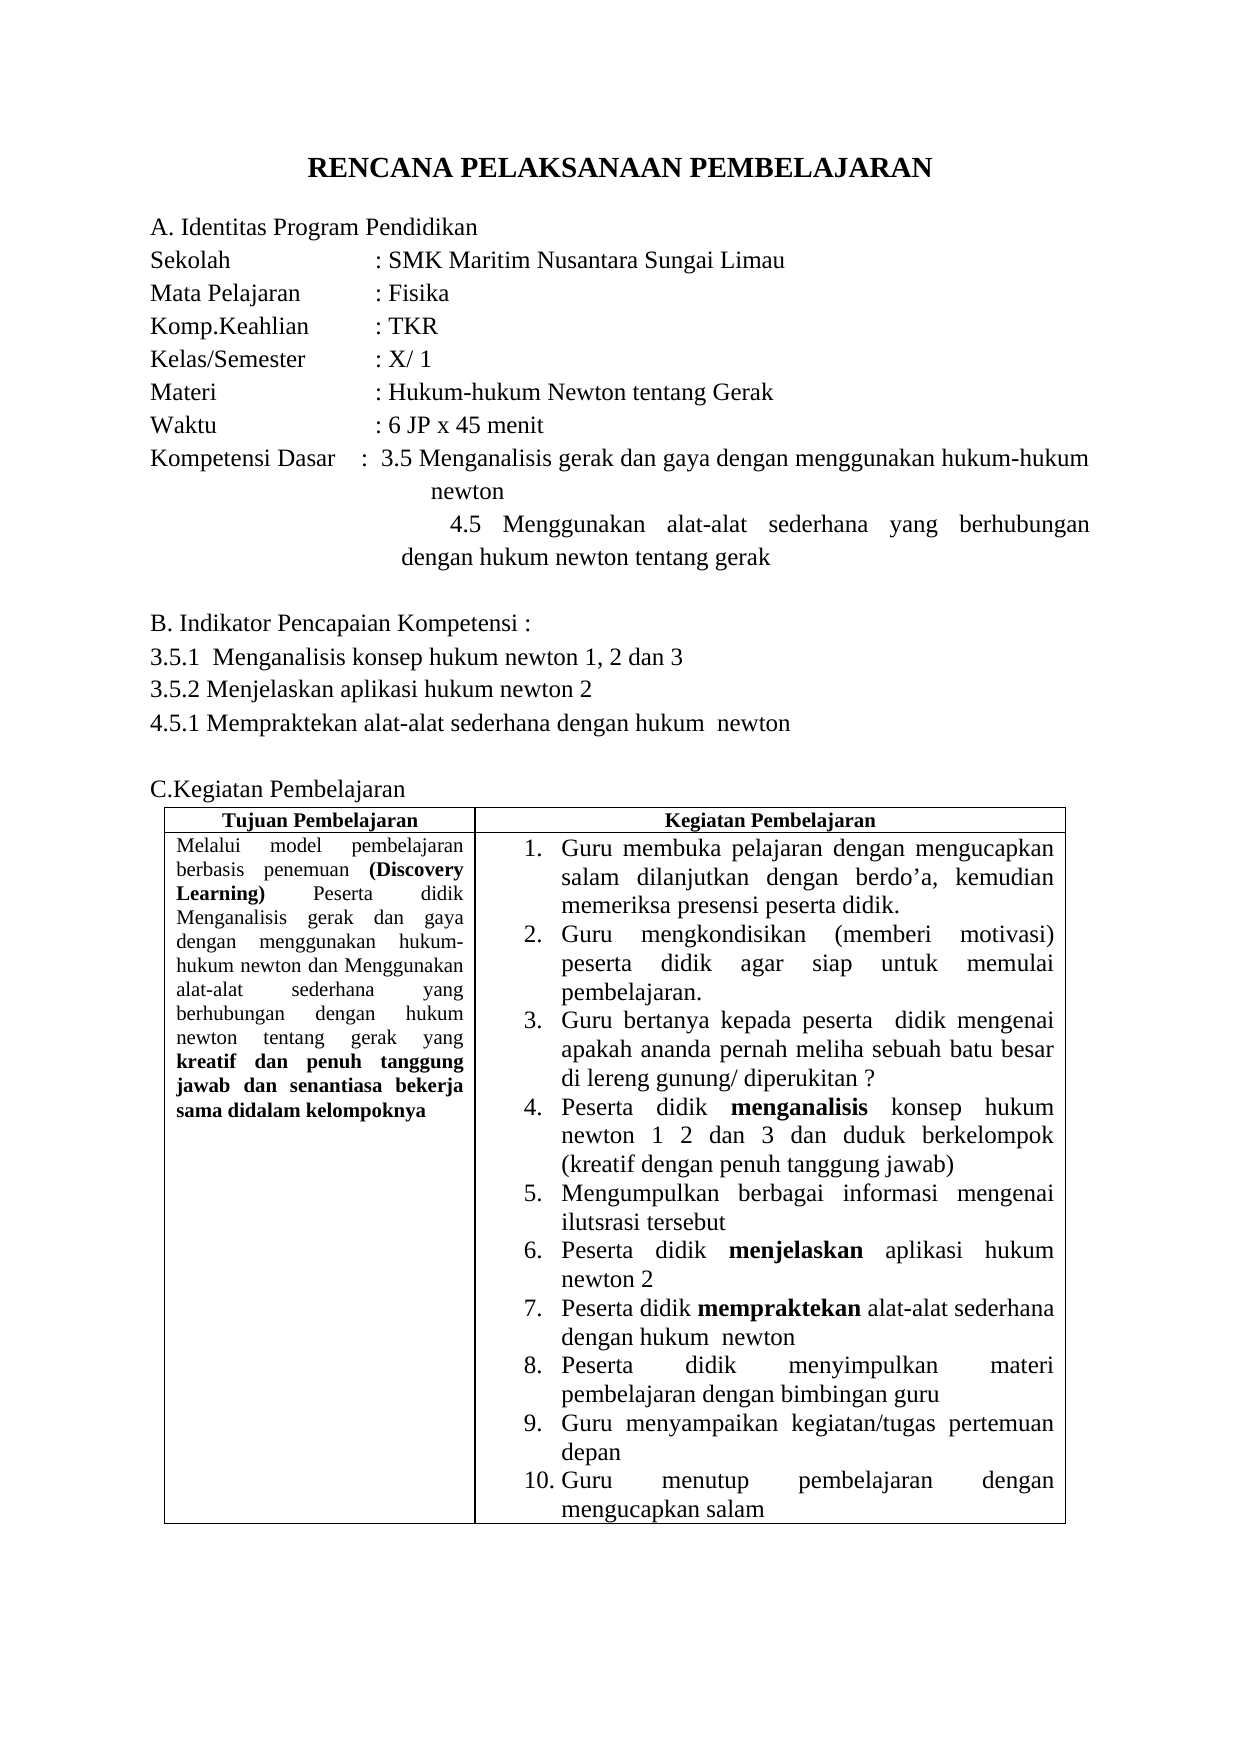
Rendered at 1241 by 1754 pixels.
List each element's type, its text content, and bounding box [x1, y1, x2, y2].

text 3.5.2 Menjelaskan aplikasi hukum newton 2 [150, 674, 1090, 703]
list Kompetensi Dasar : 3.5 Menganalisis gerak dan gaya dengan menggunakan hukum-hukum newton [150, 443, 1090, 505]
table_cell Melalui model pembelajaran berbasis penemuan (Discovery Learning) Peserta didik Menganalisis gerak dan gaya dengan menggunakan hukum-hukum newton dan Menggunakan alat-alat sederhana yang berhubungan dengan hukum newton tentang gerak yang kreatif dan penuh tanggung jawab dan senantiasa bekerja sama didalam kelompoknya [165, 833, 474, 1523]
text 3.5.1 Menganalisis konsep hukum newton 1, 2 dan 3 [150, 642, 1090, 670]
list RENCANA PELAKSANAAN PEMBELAJARAN [150, 150, 1090, 183]
list Mata Pelajaran : Fisika [150, 278, 1090, 307]
table_header Kegiatan Pembelajaran [476, 808, 1065, 832]
text A. Identitas Program Pendidikan [150, 212, 1090, 241]
text B. Indikator Pencapaian Kompetensi : [150, 608, 1090, 637]
table_header Tujuan Pembelajaran [165, 808, 474, 832]
list Materi : Hukum-hukum Newton tentang Gerak [150, 377, 1090, 406]
list 4.5 Menggunakan alat-alat sederhana yang berhubungan dengan hukum newton tentang gerak [401, 509, 1090, 571]
list Kelas/Semester : X/ 1 [150, 344, 1090, 373]
table_cell Guru membuka pelajaran dengan mengucapkan salam dilanjutkan dengan berdo’a, kemudian memeriksa presensi peserta didik. Guru mengkondisikan (memberi motivasi) peserta didik agar siap untuk memulai pembelajaran. Guru bertanya kepada peserta didik mengenai apakah ananda pernah meliha sebuah batu besar di lereng gunung/ diperukitan ? Peserta didik menganalisis konsep hukum newton 1 2 dan 3 dan duduk berkelompok (kreatif dengan penuh tanggung jawab) Mengumpulkan berbagai informasi mengenai ilutsrasi tersebut Peserta didik menjelaskan aplikasi hukum newton 2 Peserta didik mempraktekan alat-alat sederhana dengan hukum newton Peserta didik menyimpulkan materi pembelajaran dengan bimbingan guru Guru menyampaikan kegiatan/tugas pertemuan depan Guru menutup pembelajaran dengan mengucapkan salam [476, 833, 1065, 1523]
text C.Kegiatan Pembelajaran [150, 774, 1090, 802]
list Komp.Keahlian : TKR [150, 311, 1090, 340]
text 4.5.1 Mempraktekan alat-alat sederhana dengan hukum newton [150, 708, 1090, 736]
list Sekolah : SMK Maritim Nusantara Sungai Limau [150, 245, 1090, 274]
list Waktu : 6 JP x 45 menit [150, 410, 1090, 439]
